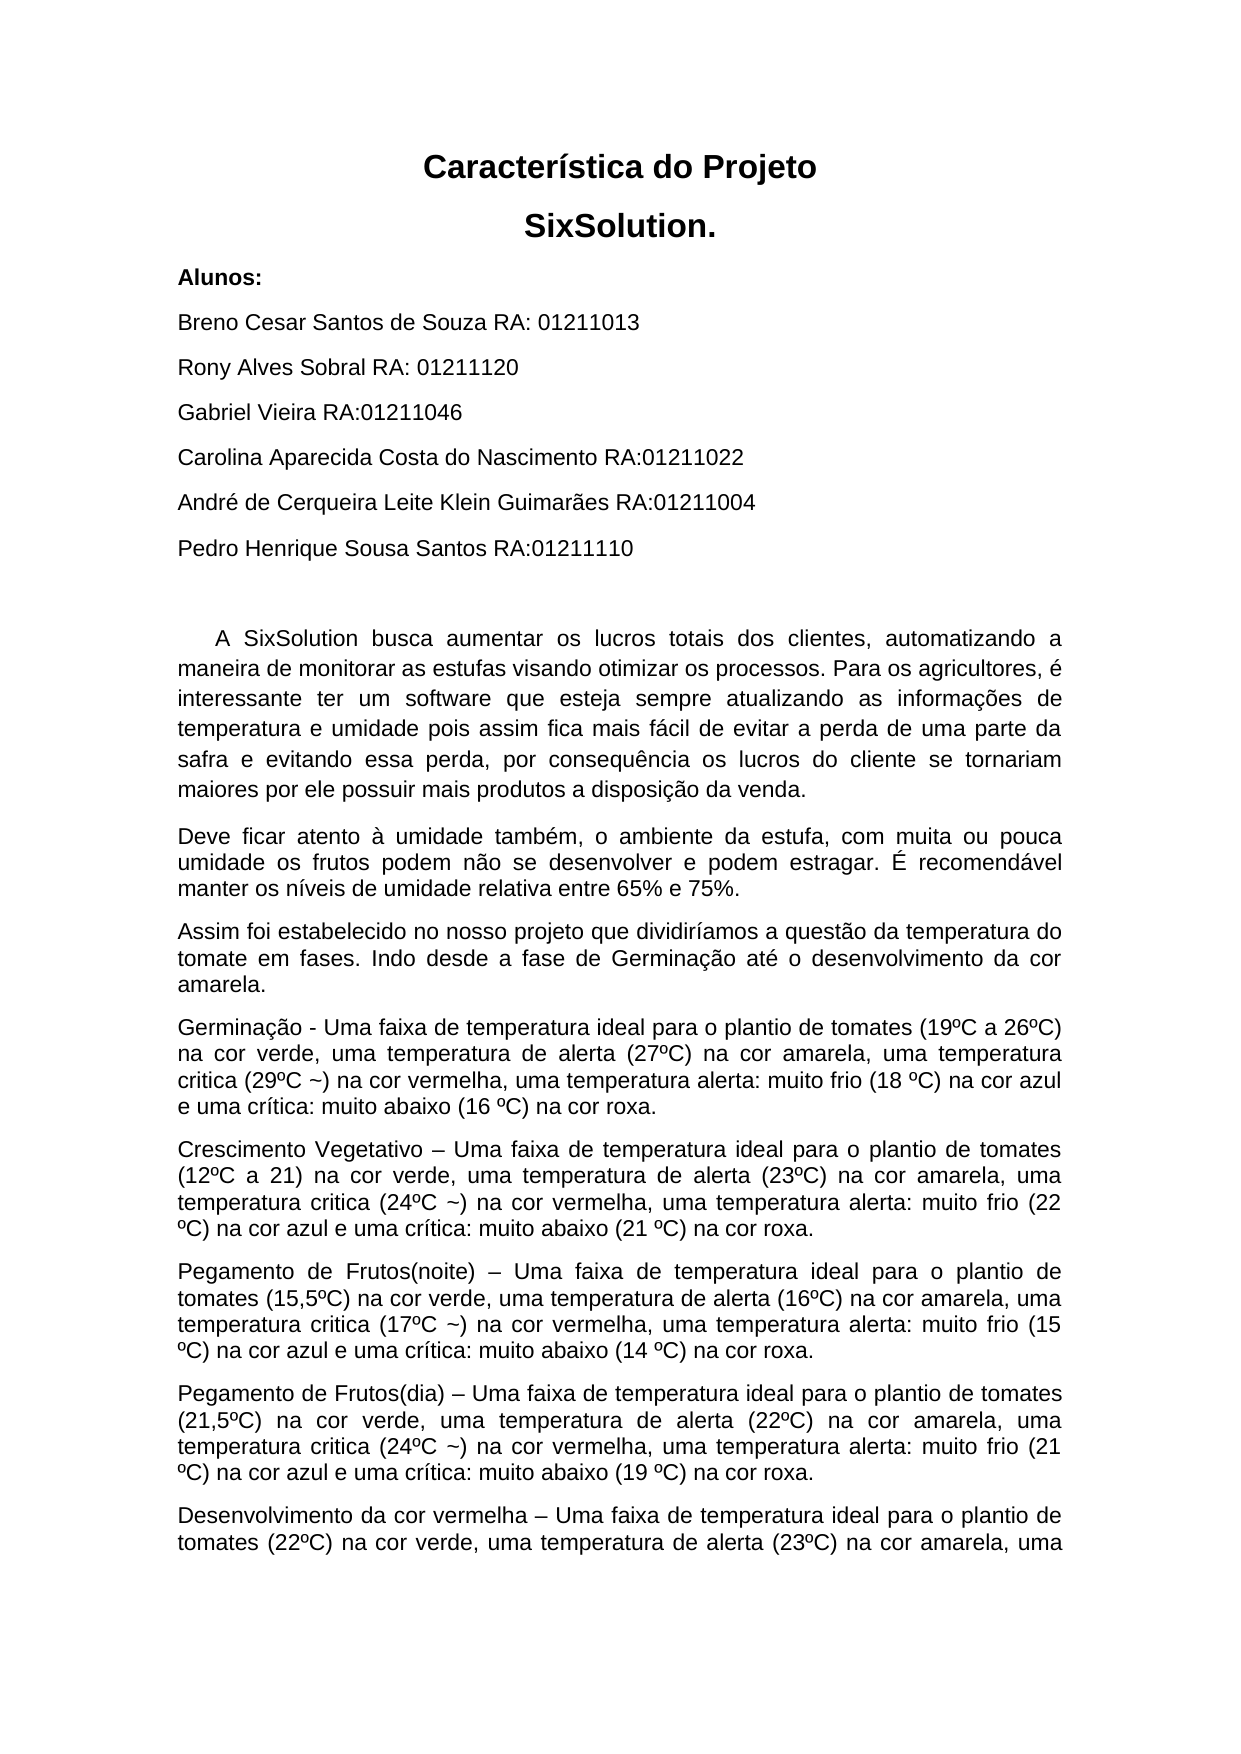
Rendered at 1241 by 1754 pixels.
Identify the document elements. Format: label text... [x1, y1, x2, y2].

text Assim foi estabelecido no nosso projeto que dividiríamos a questão da temperatura do tomate em fases. Indo desde a fase de Germinação até o desenvolvimento da cor amarela. [177, 918, 1063, 997]
text Breno Cesar Santos de Souza RA: 01211013 [177, 309, 1063, 335]
text Rony Alves Sobral RA: 01211120 [177, 354, 1063, 380]
text Gabriel Vieira RA:01211046 [177, 399, 1063, 426]
text Característica do Projeto [177, 148, 1063, 186]
text Pegamento de Frutos(dia) – Uma faixa de temperatura ideal para o plantio de tomates (21,5ºC) na cor verde, uma temperatura de alerta (22ºC) na cor amarela, uma temperatura critica (24ºC ~) na cor vermelha, uma temperatura alerta: muito frio (21 ºC) na cor azul e uma crítica: muito abaixo (19 ºC) na cor roxa. [177, 1380, 1063, 1486]
text Deve ficar atento à umidade também, o ambiente da estufa, com muita ou pouca umidade os frutos podem não se desenvolver e podem estragar. É recomendável manter os níveis de umidade relativa entre 65% e 75%. [177, 823, 1063, 902]
text SixSolution. [177, 206, 1063, 244]
text Crescimento Vegetativo – Uma faixa de temperatura ideal para o plantio de tomates (12ºC a 21) na cor verde, uma temperatura de alerta (23ºC) na cor amarela, uma temperatura critica (24ºC ~) na cor vermelha, uma temperatura alerta: muito frio (22 ºC) na cor azul e uma crítica: muito abaixo (21 ºC) na cor roxa. [177, 1136, 1063, 1242]
text Germinação - Uma faixa de temperatura ideal para o plantio de tomates (19ºC a 26ºC) na cor verde, uma temperatura de alerta (27ºC) na cor amarela, uma temperatura critica (29ºC ~) na cor vermelha, uma temperatura alerta: muito frio (18 ºC) na cor azul e uma crítica: muito abaixo (16 ºC) na cor roxa. [177, 1014, 1063, 1119]
text Pedro Henrique Sousa Santos RA:01211110 [177, 534, 1063, 561]
text A SixSolution busca aumentar os lucros totais dos clientes, automatizando a maneira de monitorar as estufas visando otimizar os processos. Para os agricultores, é interessante ter um software que esteja sempre atualizando as informações de temperatura e umidade pois assim fica mais fácil de evitar a perda de uma parte da safra e evitando essa perda, por consequência os lucros do cliente se tornariam maiores por ele possuir mais produtos a disposição da venda. [177, 625, 1063, 802]
text Alunos: [177, 264, 1063, 290]
text Carolina Aparecida Costa do Nascimento RA:01211022 [177, 444, 1063, 471]
text Pegamento de Frutos(noite) – Uma faixa de temperatura ideal para o plantio de tomates (15,5ºC) na cor verde, uma temperatura de alerta (16ºC) na cor amarela, uma temperatura critica (17ºC ~) na cor vermelha, uma temperatura alerta: muito frio (15 ºC) na cor azul e uma crítica: muito abaixo (14 ºC) na cor roxa. [177, 1258, 1063, 1364]
text André de Cerqueira Leite Klein Guimarães RA:01211004 [177, 489, 1063, 516]
